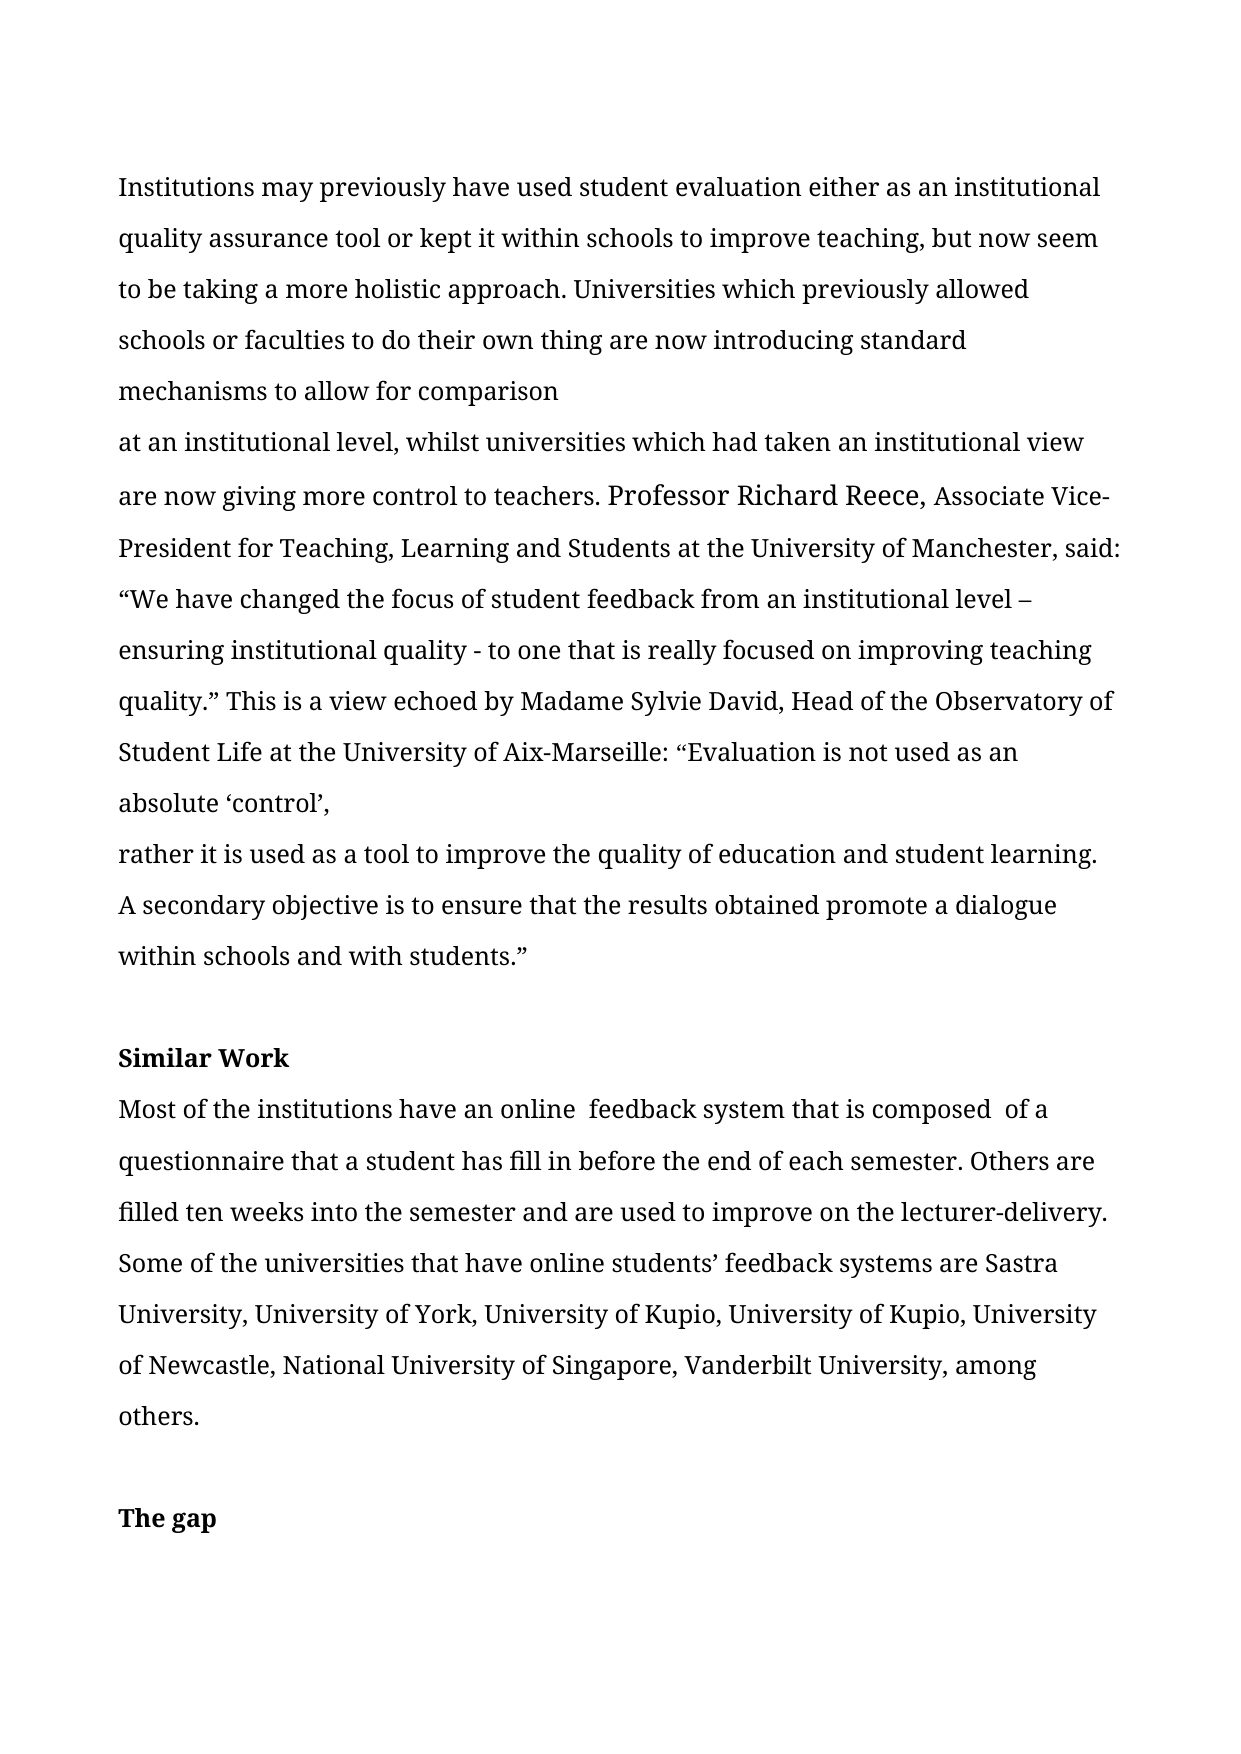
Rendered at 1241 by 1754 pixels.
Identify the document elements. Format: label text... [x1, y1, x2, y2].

text The gap [118, 1501, 1122, 1534]
text Most of the institutions have an online feedback system that is composed of a questionnaire that a student has fill in before the end of each semester. Others are filled ten weeks into the semester and are used to improve on the lecturer-delivery. Some of the universities that have online students’ feedback systems are Sastra University, University of York, University of Kupio, University of Kupio, University of Newcastle, National University of Singapore, Vanderbilt University, among others. [118, 1092, 1122, 1432]
text Similar Work [118, 1041, 1122, 1075]
text Institutions may previously have used student evaluation either as an institutional quality assurance tool or kept it within schools to improve teaching, but now seem to be taking a more holistic approach. Universities which previously allowed schools or faculties to do their own thing are now introducing standard mechanisms to allow for comparison [118, 169, 1122, 407]
text at an institutional level, whilst universities which had taken an institutional view are now giving more control to teachers. Professor Richard Reece, Associate Vice-President for Teaching, Learning and Students at the University of Manchester, said: “We have changed the focus of student feedback from an institutional level – ensuring institutional quality - to one that is really focused on improving teaching quality.” This is a view echoed by Madame Sylvie David, Head of the Observatory of Student Life at the University of Aix-Marseille: “Evaluation is not used as an absolute ‘control’, [118, 424, 1122, 820]
text rather it is used as a tool to improve the quality of education and student learning. A secondary objective is to ensure that the results obtained promote a dialogue within schools and with students.” [118, 837, 1122, 973]
